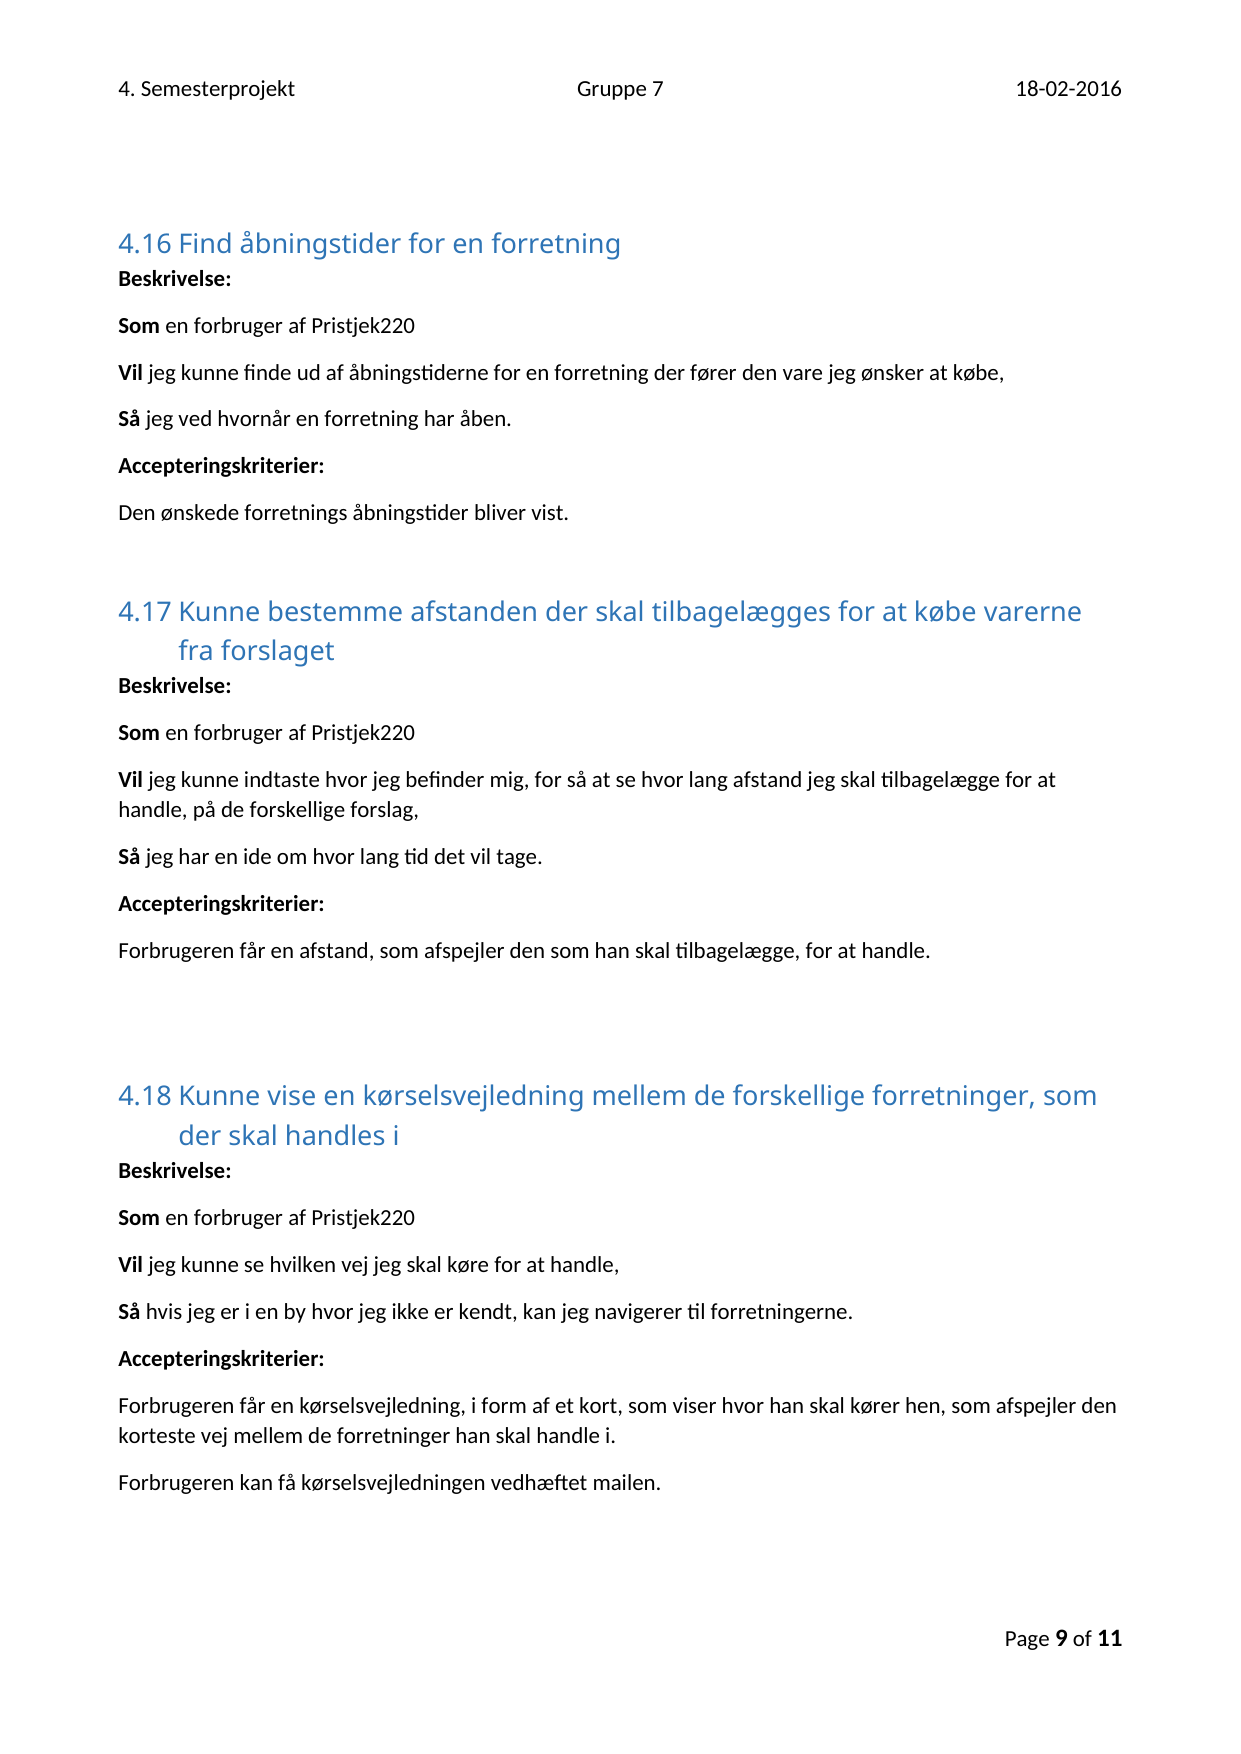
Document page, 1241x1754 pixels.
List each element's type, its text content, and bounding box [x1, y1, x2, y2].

text Som en forbruger af Pristjek220 [118, 1203, 1122, 1231]
text Accepteringskriterier: [118, 451, 1122, 479]
subtitle Kunne vise en kørselsvejledning mellem de forskellige forretninger, som der skal handles i [118, 1077, 1122, 1153]
subtitle Find åbningstider for en forretning [118, 224, 1122, 261]
text Som en forbruger af Pristjek220 [118, 311, 1122, 339]
text Så hvis jeg er i en by hvor jeg ikke er kendt, kan jeg navigerer til forretningerne. [118, 1297, 1122, 1325]
text Forbrugeren får en afstand, som afspejler den som han skal tilbagelægge, for at handle. [118, 936, 1122, 964]
text Forbrugeren får en kørselsvejledning, i form af et kort, som viser hvor han skal kører hen, som afspejler den korteste vej mellem de forretninger han skal handle i. [118, 1391, 1122, 1449]
text Beskrivelse: [118, 1156, 1122, 1184]
text Forbrugeren kan få kørselsvejledningen vedhæftet mailen. [118, 1468, 1122, 1496]
subtitle Kunne bestemme afstanden der skal tilbagelægges for at købe varerne fra forslaget [118, 592, 1122, 669]
text Vil jeg kunne finde ud af åbningstiderne for en forretning der fører den vare jeg ønsker at købe, [118, 358, 1122, 386]
text Accepteringskriterier: [118, 1344, 1122, 1372]
text Som en forbruger af Pristjek220 [118, 718, 1122, 746]
text Beskrivelse: [118, 264, 1122, 292]
text Vil jeg kunne se hvilken vej jeg skal køre for at handle, [118, 1250, 1122, 1278]
text Vil jeg kunne indtaste hvor jeg befinder mig, for så at se hvor lang afstand jeg skal tilbagelægge for at handle, på de forskellige forslag, [118, 765, 1122, 823]
text Beskrivelse: [118, 672, 1122, 699]
text Den ønskede forretnings åbningstider bliver vist. [118, 498, 1122, 526]
text Så jeg ved hvornår en forretning har åben. [118, 404, 1122, 432]
text Så jeg har en ide om hvor lang tid det vil tage. [118, 842, 1122, 870]
text Accepteringskriterier: [118, 889, 1122, 917]
